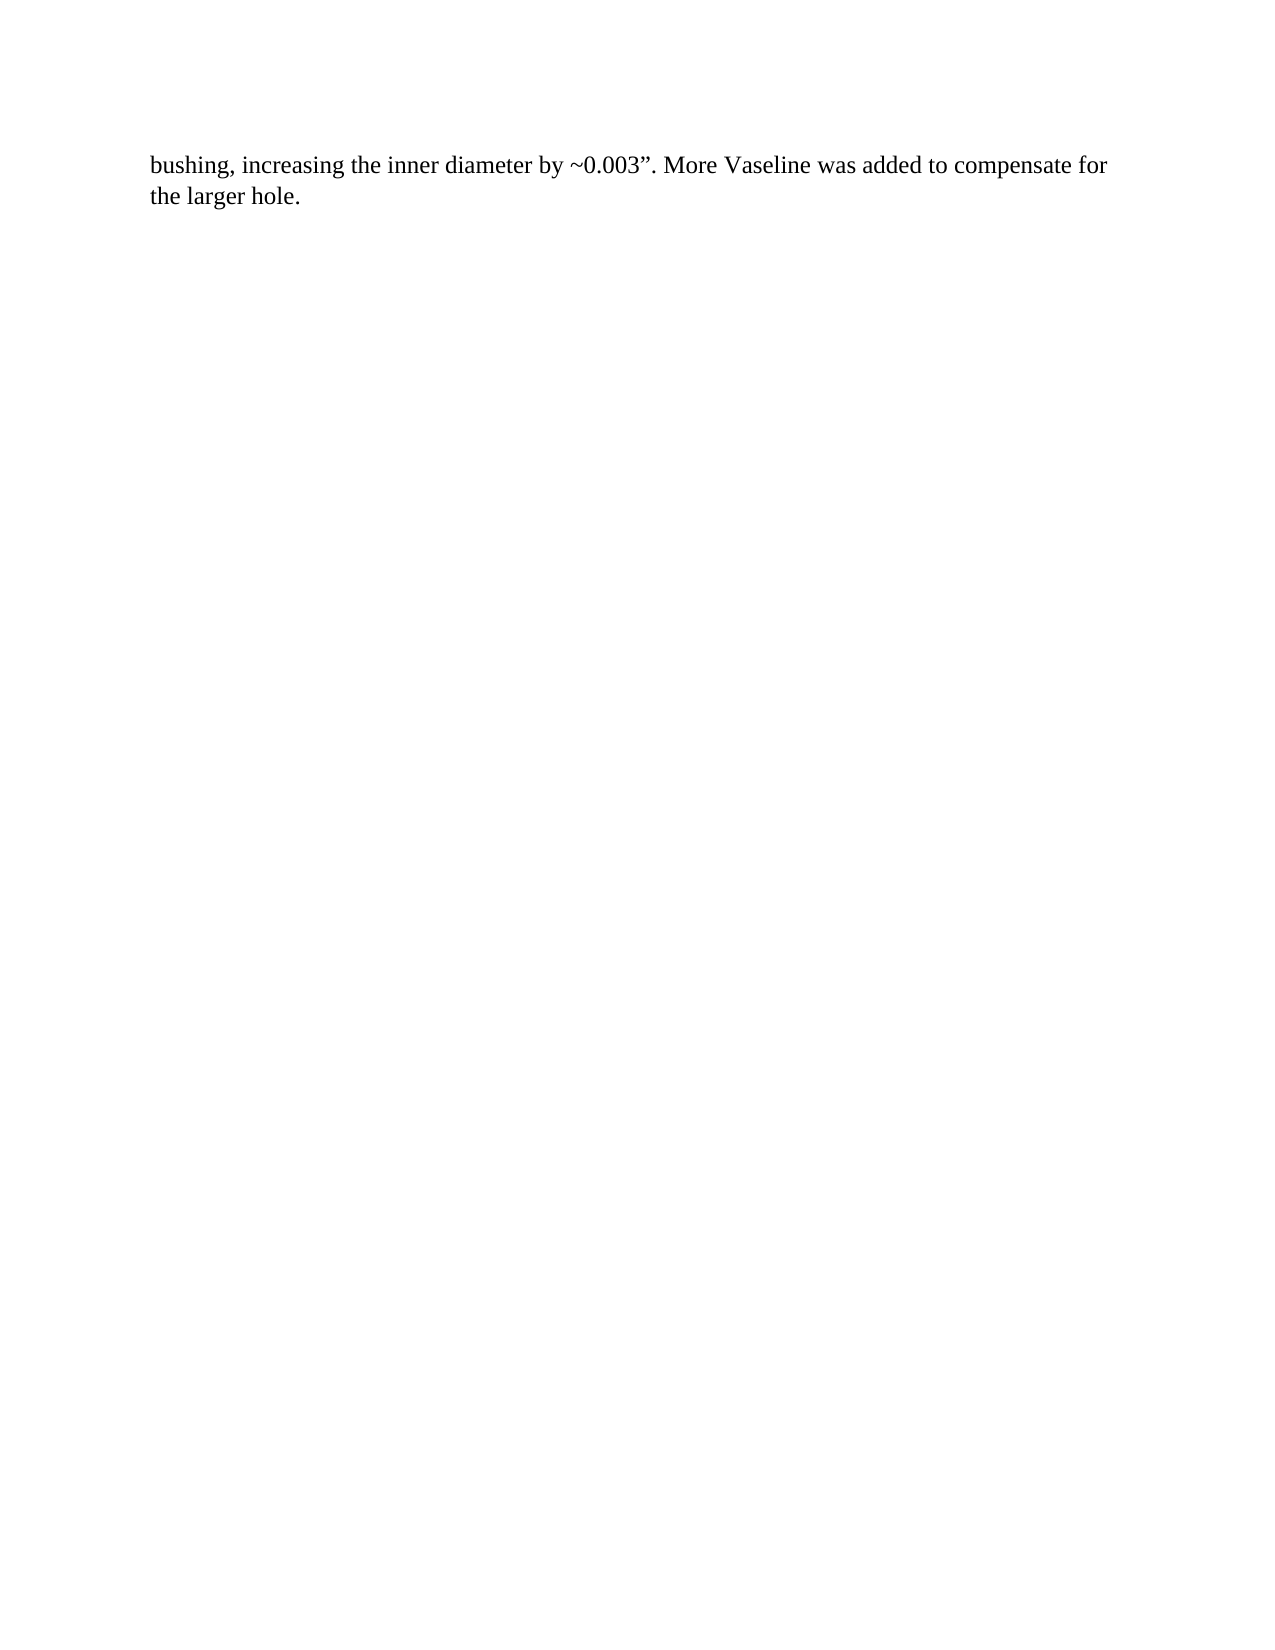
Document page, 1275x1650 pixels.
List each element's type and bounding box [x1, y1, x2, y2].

text [150, 150, 1125, 210]
